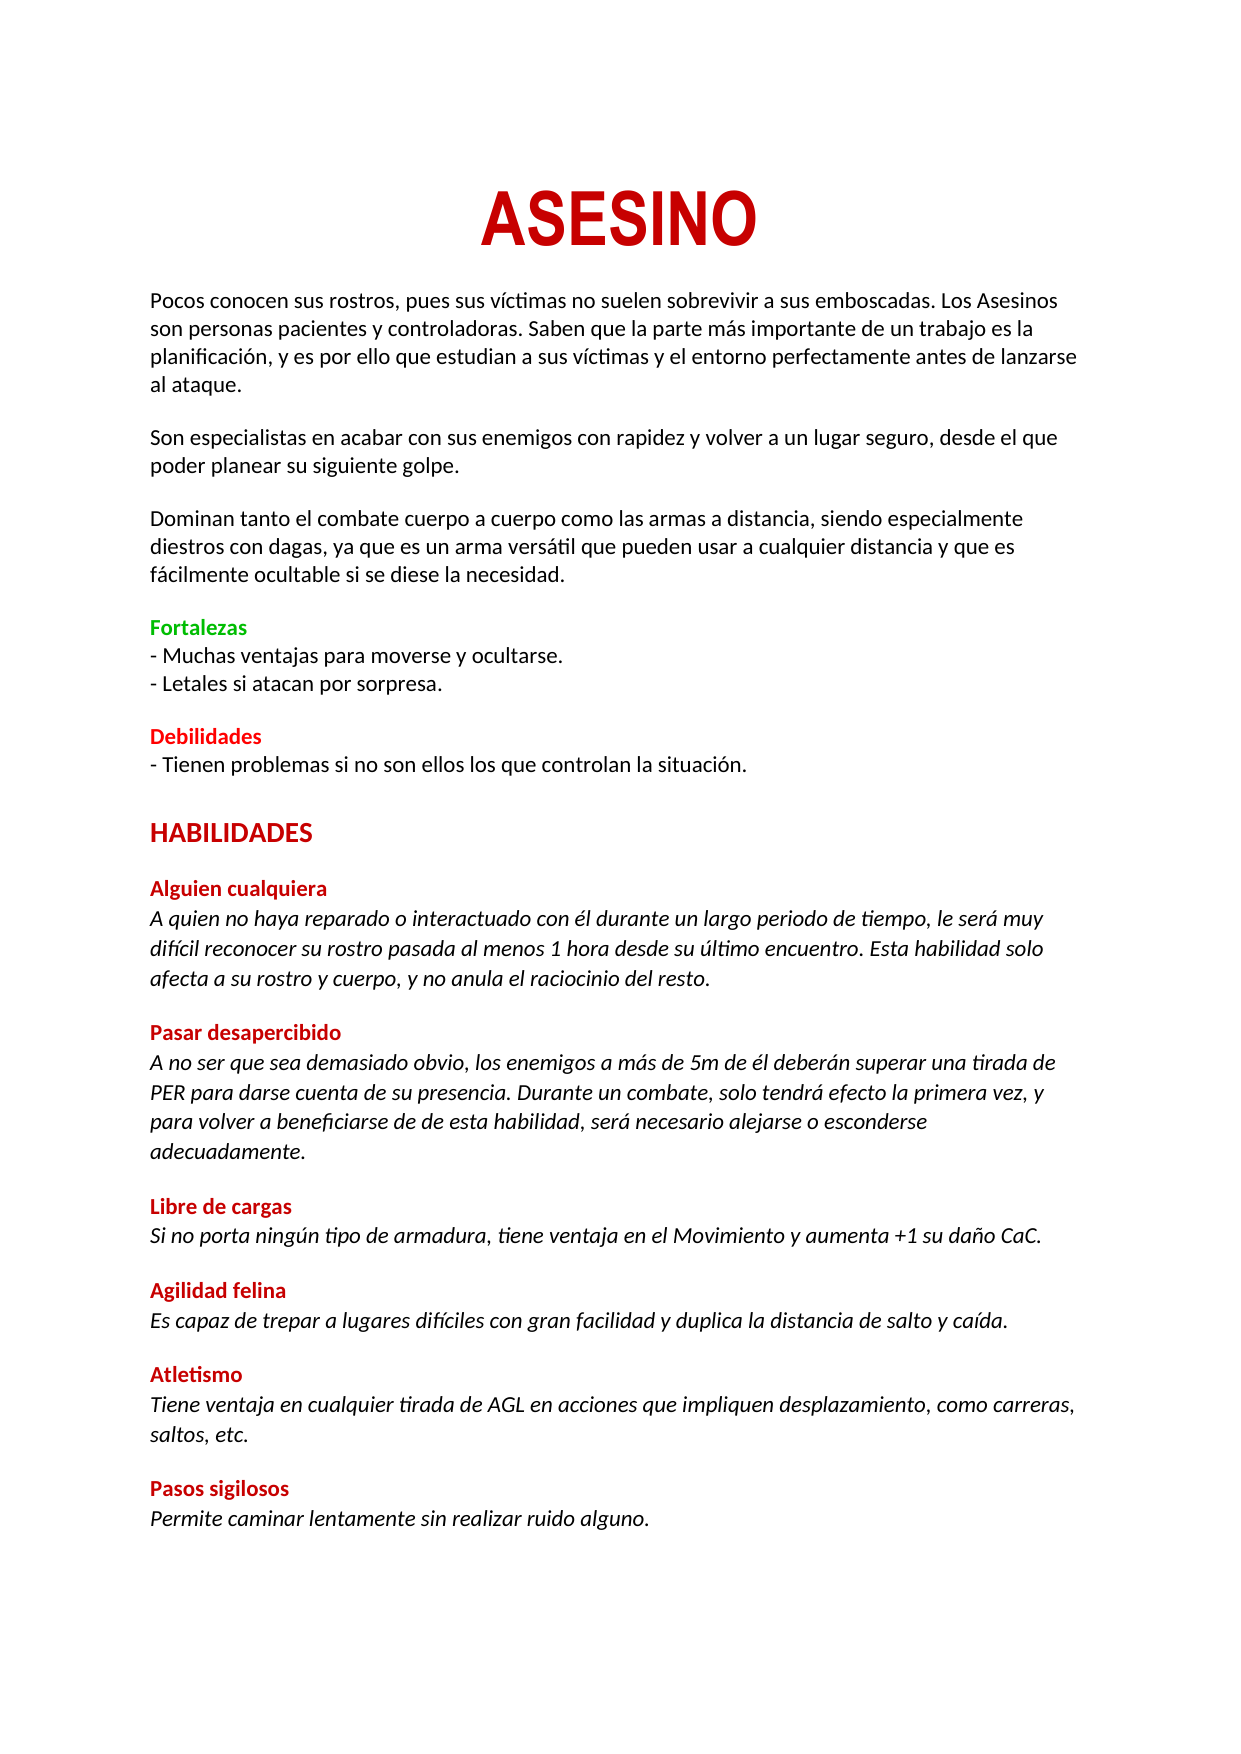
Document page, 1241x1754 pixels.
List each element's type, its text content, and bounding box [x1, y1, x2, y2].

text Atletismo Tiene ventaja en cualquier tirada de AGL en acciones que impliquen desplazamiento, como carreras, saltos, etc. [150, 1361, 1090, 1448]
text Son especialistas en acabar con sus enemigos con rapidez y volver a un lugar seguro, desde el que poder planear su siguiente golpe. [150, 423, 1090, 479]
text Fortalezas - Muchas ventajas para moverse y ocultarse. - Letales si atacan por sorpresa. [150, 613, 1090, 697]
text ASESINO [150, 175, 1090, 261]
text Agilidad felina Es capaz de trepar a lugares difíciles con gran facilidad y duplica la distancia de salto y caída. [150, 1276, 1090, 1334]
text Pasos sigilosos Permite caminar lentamente sin realizar ruido alguno. [150, 1474, 1090, 1532]
text Alguien cualquiera A quien no haya reparado o interactuado con él durante un largo periodo de tiempo, le será muy difícil reconocer su rostro pasada al menos 1 hora desde su último encuentro. Esta habilidad solo afecta a su rostro y cuerpo, y no anula el raciocinio del resto. [150, 874, 1090, 992]
text Dominan tanto el combate cuerpo a cuerpo como las armas a distancia, siendo especialmente diestros con dagas, ya que es un arma versátil que pueden usar a cualquier distancia y que es fácilmente ocultable si se diese la necesidad. [150, 504, 1090, 588]
text Debilidades - Tienen problemas si no son ellos los que controlan la situación. HABILIDADES [150, 722, 1090, 849]
text Pasar desapercibido A no ser que sea demasiado obvio, los enemigos a más de 5m de él deberán superar una tirada de PER para darse cuenta de su presencia. Durante un combate, solo tendrá efecto la primera vez, y para volver a beneficiarse de de esta habilidad, será necesario alejarse o esconderse adecuadamente. [150, 1018, 1090, 1165]
text Libre de cargas Si no porta ningún tipo de armadura, tiene ventaja en el Movimiento y aumenta +1 su daño CaC. [150, 1192, 1090, 1249]
text Pocos conocen sus rostros, pues sus víctimas no suelen sobrevivir a sus emboscadas. Los Asesinos son personas pacientes y controladoras. Saben que la parte más importante de un trabajo es la planificación, y es por ello que estudian a sus víctimas y el entorno perfectamente antes de lanzarse al ataque. [150, 286, 1090, 398]
